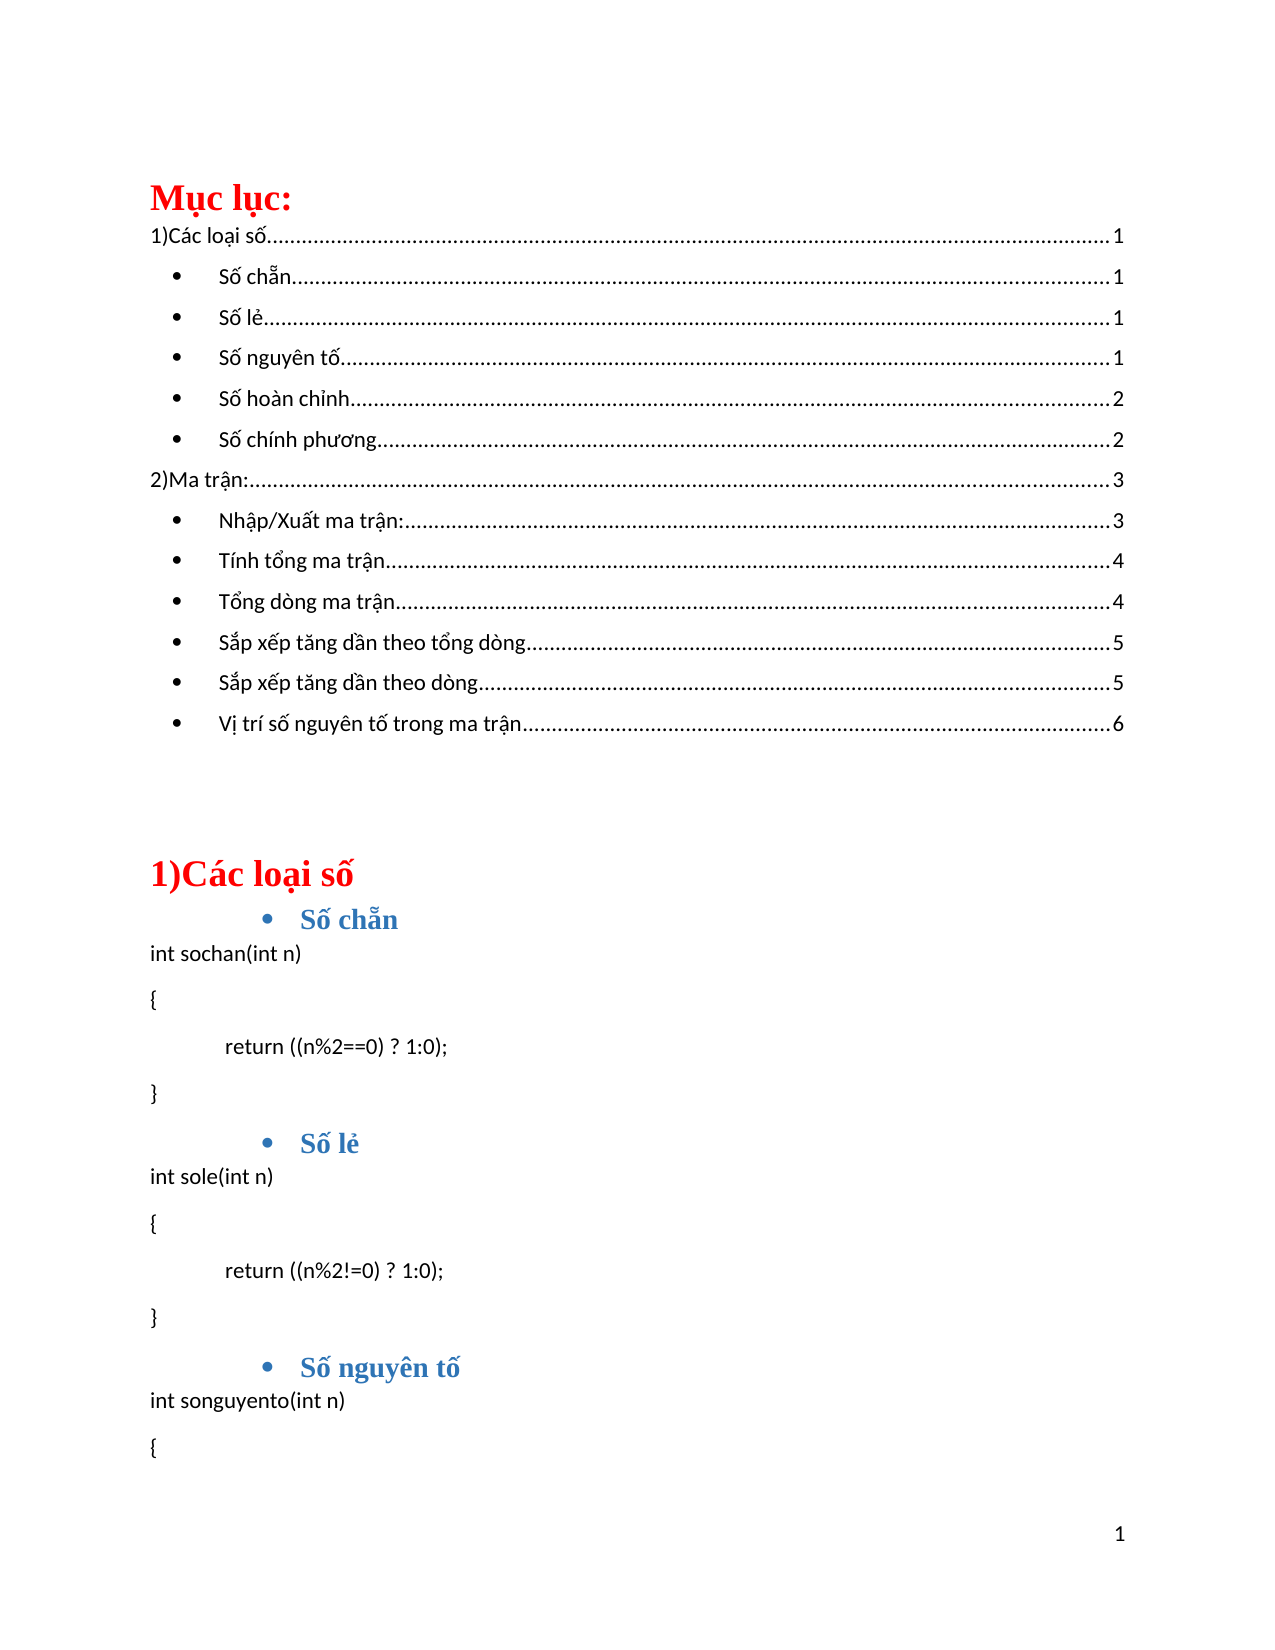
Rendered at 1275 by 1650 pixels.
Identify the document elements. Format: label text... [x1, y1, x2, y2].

subtitle Số nguyên tố [262, 1350, 1125, 1384]
subtitle Số chẵn [262, 902, 1125, 936]
text int sochan(int n) [150, 939, 1125, 967]
text int sole(int n) [150, 1162, 1125, 1191]
text return ((n%2==0) ? 1:0); [150, 1032, 1125, 1061]
text int songuyento(int n) [150, 1386, 1125, 1414]
subtitle 1)Các loại số [150, 852, 1125, 895]
text { [150, 1209, 1125, 1237]
subtitle Số lẻ [262, 1126, 1125, 1160]
text } [150, 1303, 1125, 1331]
text return ((n%2!=0) ? 1:0); [150, 1256, 1125, 1284]
text } [150, 1079, 1125, 1107]
text { [150, 1433, 1125, 1461]
text { [150, 986, 1125, 1014]
